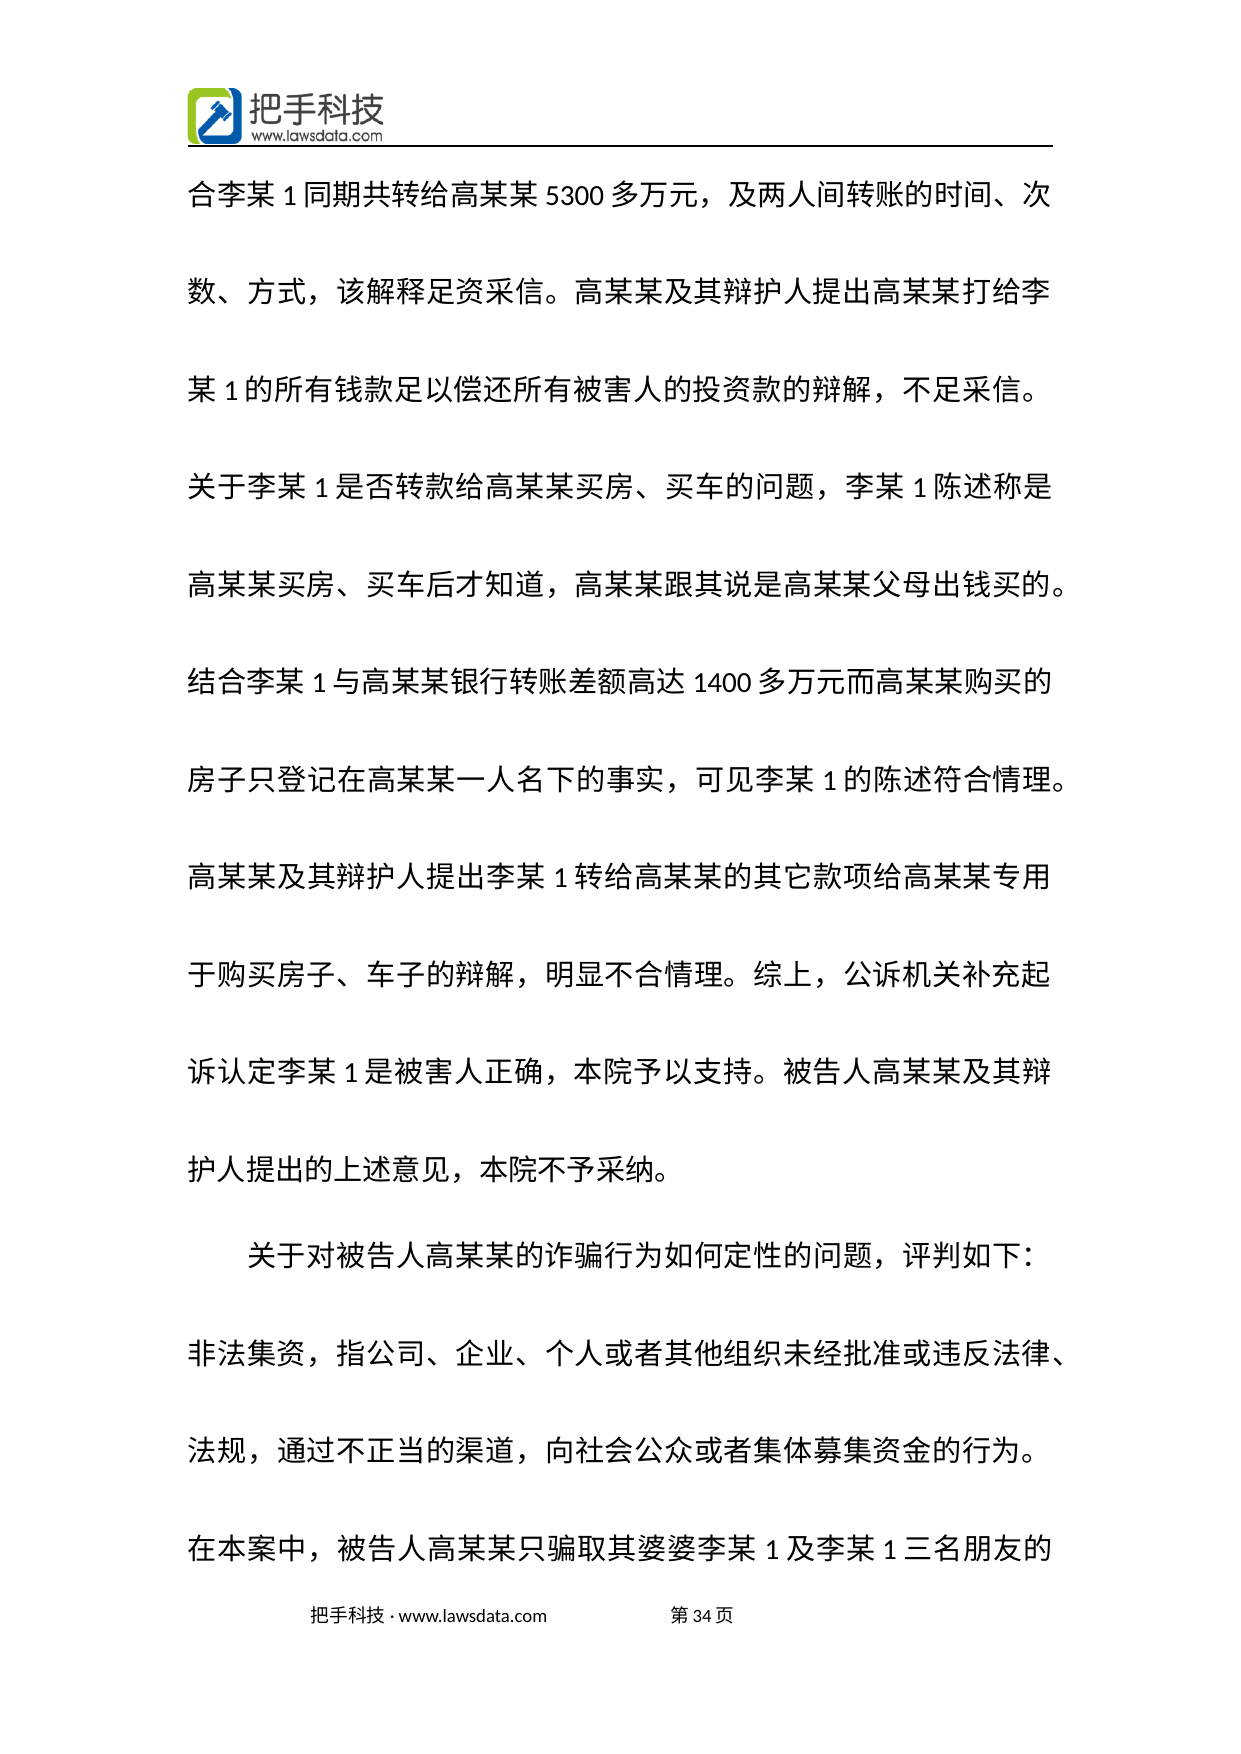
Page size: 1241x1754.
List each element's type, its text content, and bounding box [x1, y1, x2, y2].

picture [187, 88, 384, 144]
